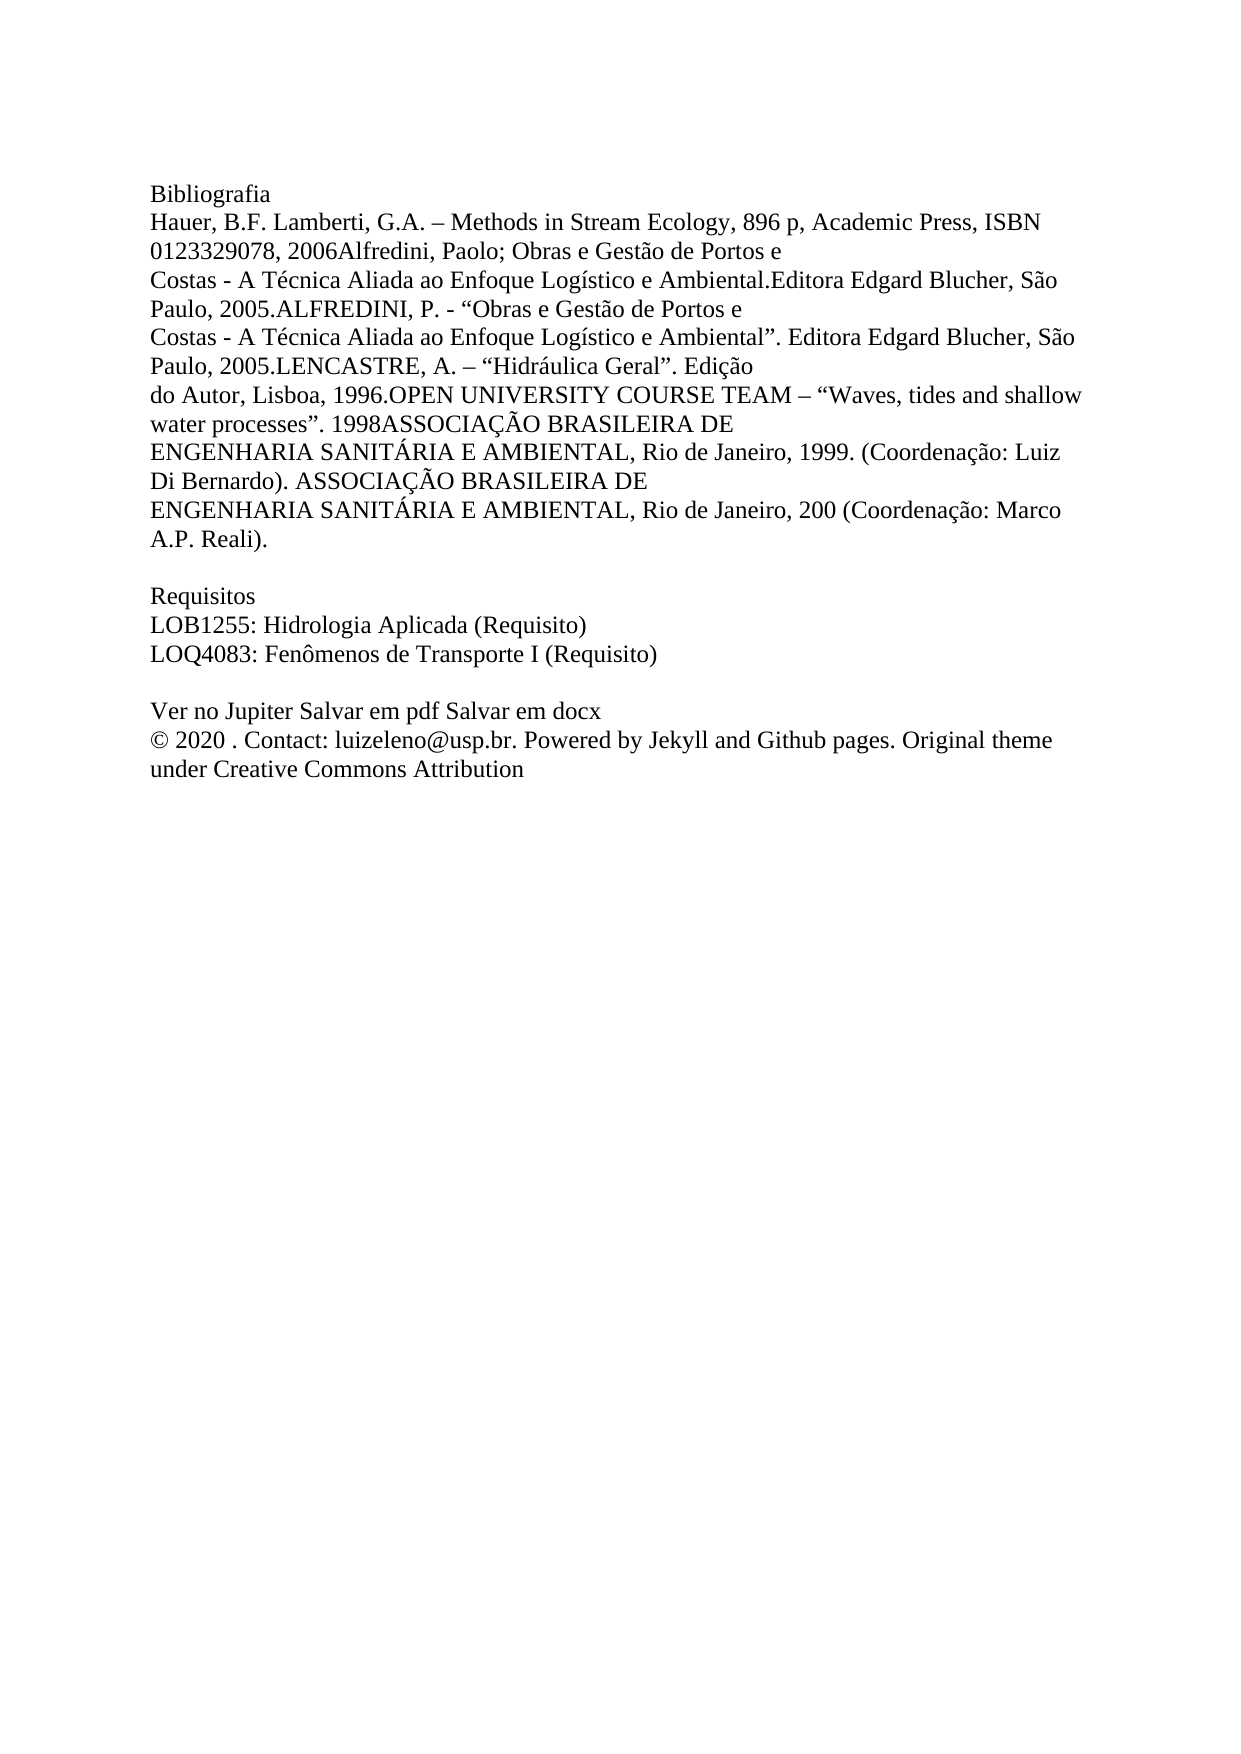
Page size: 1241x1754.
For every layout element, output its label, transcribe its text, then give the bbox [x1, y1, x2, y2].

text © 2020 . Contact: luizeleno@usp.br. Powered by Jekyll and Github pages. Original theme under Creative Commons Attribution [150, 725, 1090, 782]
text Bibliografia [150, 179, 1090, 207]
text ENGENHARIA SANITÁRIA E AMBIENTAL, Rio de Janeiro, 1999. (Coordenação: Luiz Di Bernardo). ASSOCIAÇÃO BRASILEIRA DE [150, 437, 1090, 495]
text do Autor, Lisboa, 1996.OPEN UNIVERSITY COURSE TEAM – “Waves, tides and shallow water processes”. 1998ASSOCIAÇÃO BRASILEIRA DE [150, 380, 1090, 437]
text Costas - A Técnica Aliada ao Enfoque Logístico e Ambiental.Editora Edgard Blucher, São Paulo, 2005.ALFREDINI, P. - “Obras e Gestão de Portos e [150, 265, 1090, 322]
text Hauer, B.F. Lamberti, G.A. – Methods in Stream Ecology, 896 p, Academic Press, ISBN 0123329078, 2006Alfredini, Paolo; Obras e Gestão de Portos e [150, 207, 1090, 265]
text Costas - A Técnica Aliada ao Enfoque Logístico e Ambiental”. Editora Edgard Blucher, São Paulo, 2005.LENCASTRE, A. – “Hidráulica Geral”. Edição [150, 322, 1090, 380]
text LOB1255: Hidrologia Aplicada (Requisito) [150, 610, 1090, 639]
text ENGENHARIA SANITÁRIA E AMBIENTAL, Rio de Janeiro, 200 (Coordenação: Marco A.P. Reali). [150, 495, 1090, 552]
text Requisitos [150, 581, 1090, 610]
text LOQ4083: Fenômenos de Transporte I (Requisito) [150, 639, 1090, 667]
text Ver no Jupiter Salvar em pdf Salvar em docx [150, 696, 1090, 725]
